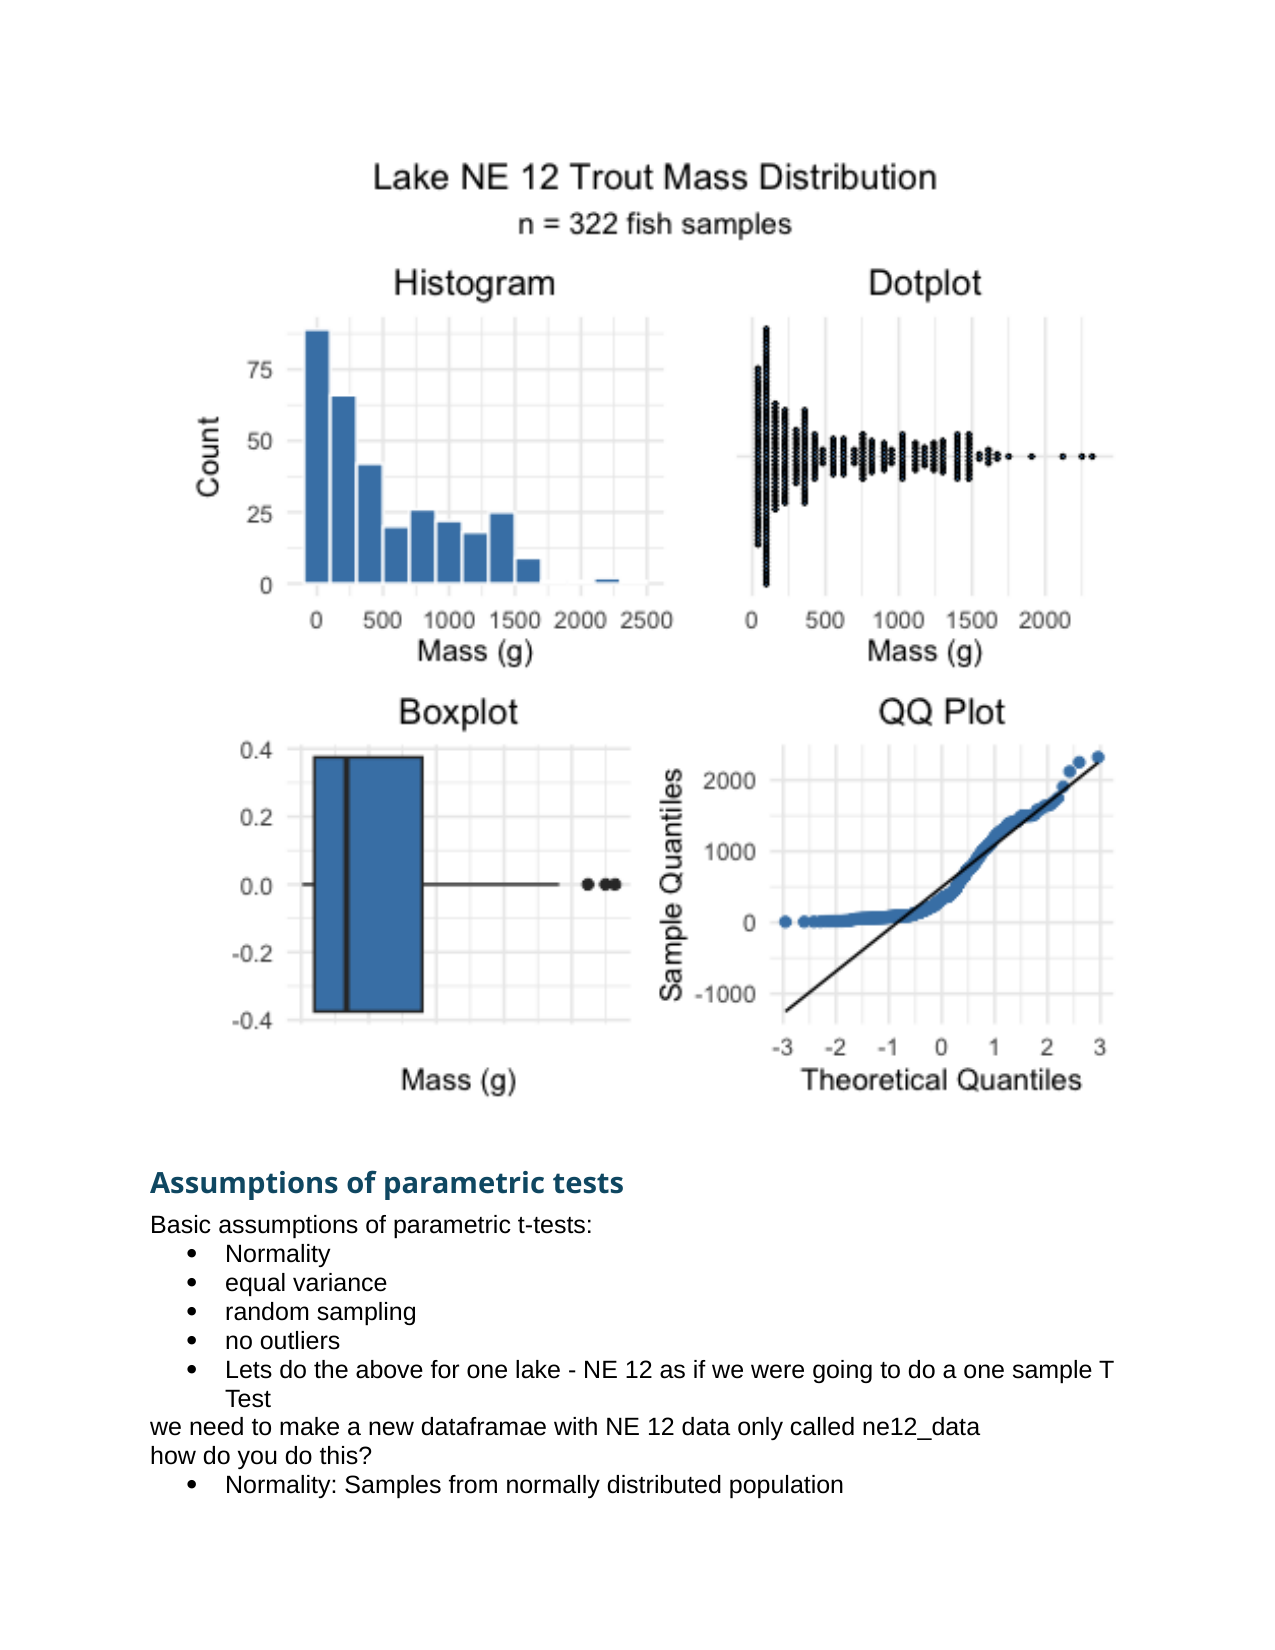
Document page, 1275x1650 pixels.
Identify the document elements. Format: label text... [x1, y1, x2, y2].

list random sampling [187, 1297, 1125, 1326]
list Lets do the above for one lake - NE 12 as if we were going to do a one sample T Test [187, 1355, 1125, 1412]
list Normality: Samples from normally distributed population [187, 1470, 1125, 1499]
subtitle Assumptions of parametric tests [150, 1162, 1125, 1202]
list no outliers [187, 1326, 1125, 1355]
picture [168, 150, 1144, 1125]
list equal variance [187, 1268, 1125, 1297]
list Normality [187, 1239, 1125, 1268]
